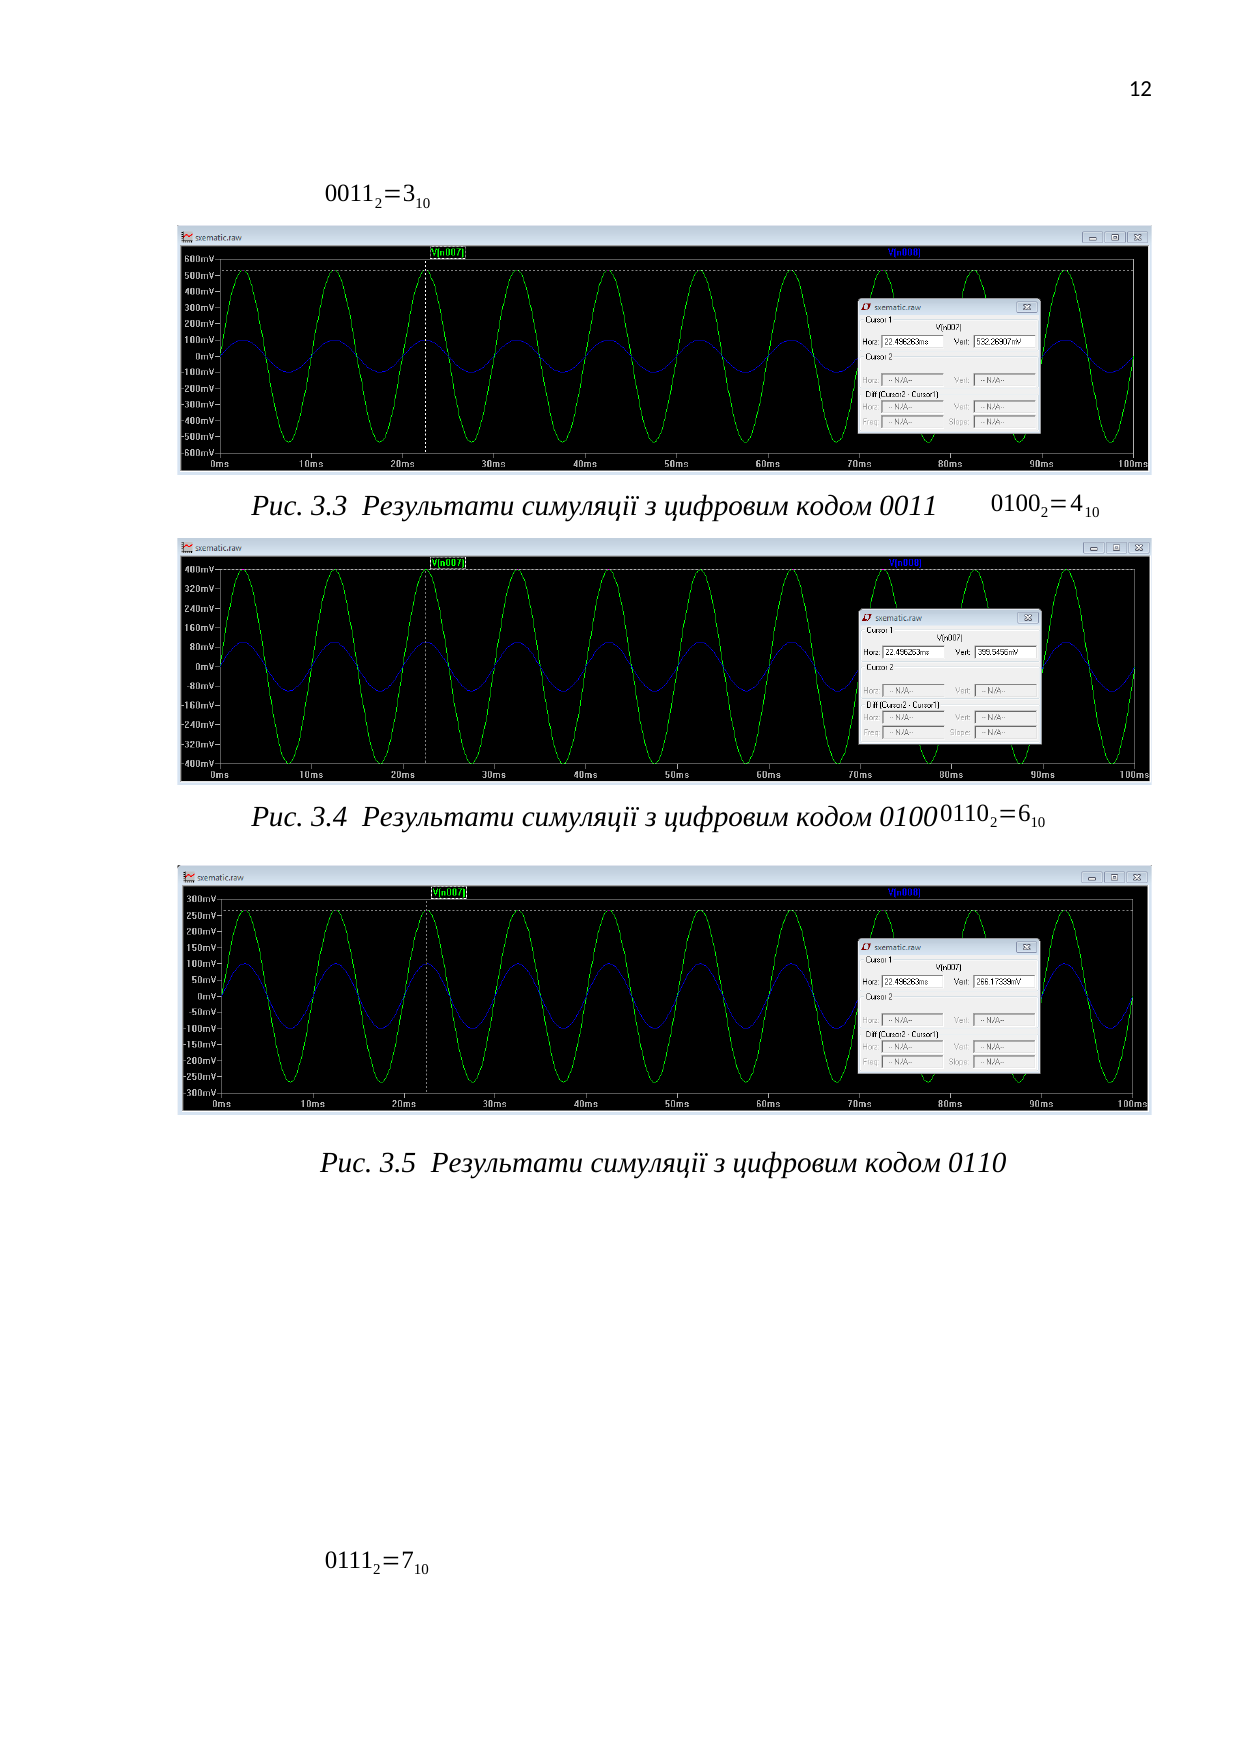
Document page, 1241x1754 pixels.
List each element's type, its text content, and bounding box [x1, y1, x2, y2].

text Рис. 3.5 Результати симуляції з цифровим кодом 0110 [177, 1145, 1152, 1178]
picture [177, 865, 1152, 1115]
picture [177, 538, 1152, 785]
text Рис. 3.4 Результати симуляції з цифровим кодом 0100 [251, 799, 1152, 832]
picture [177, 225, 1152, 475]
text Рис. 3.3 Результати симуляції з цифровим кодом 0011 [251, 488, 1152, 522]
